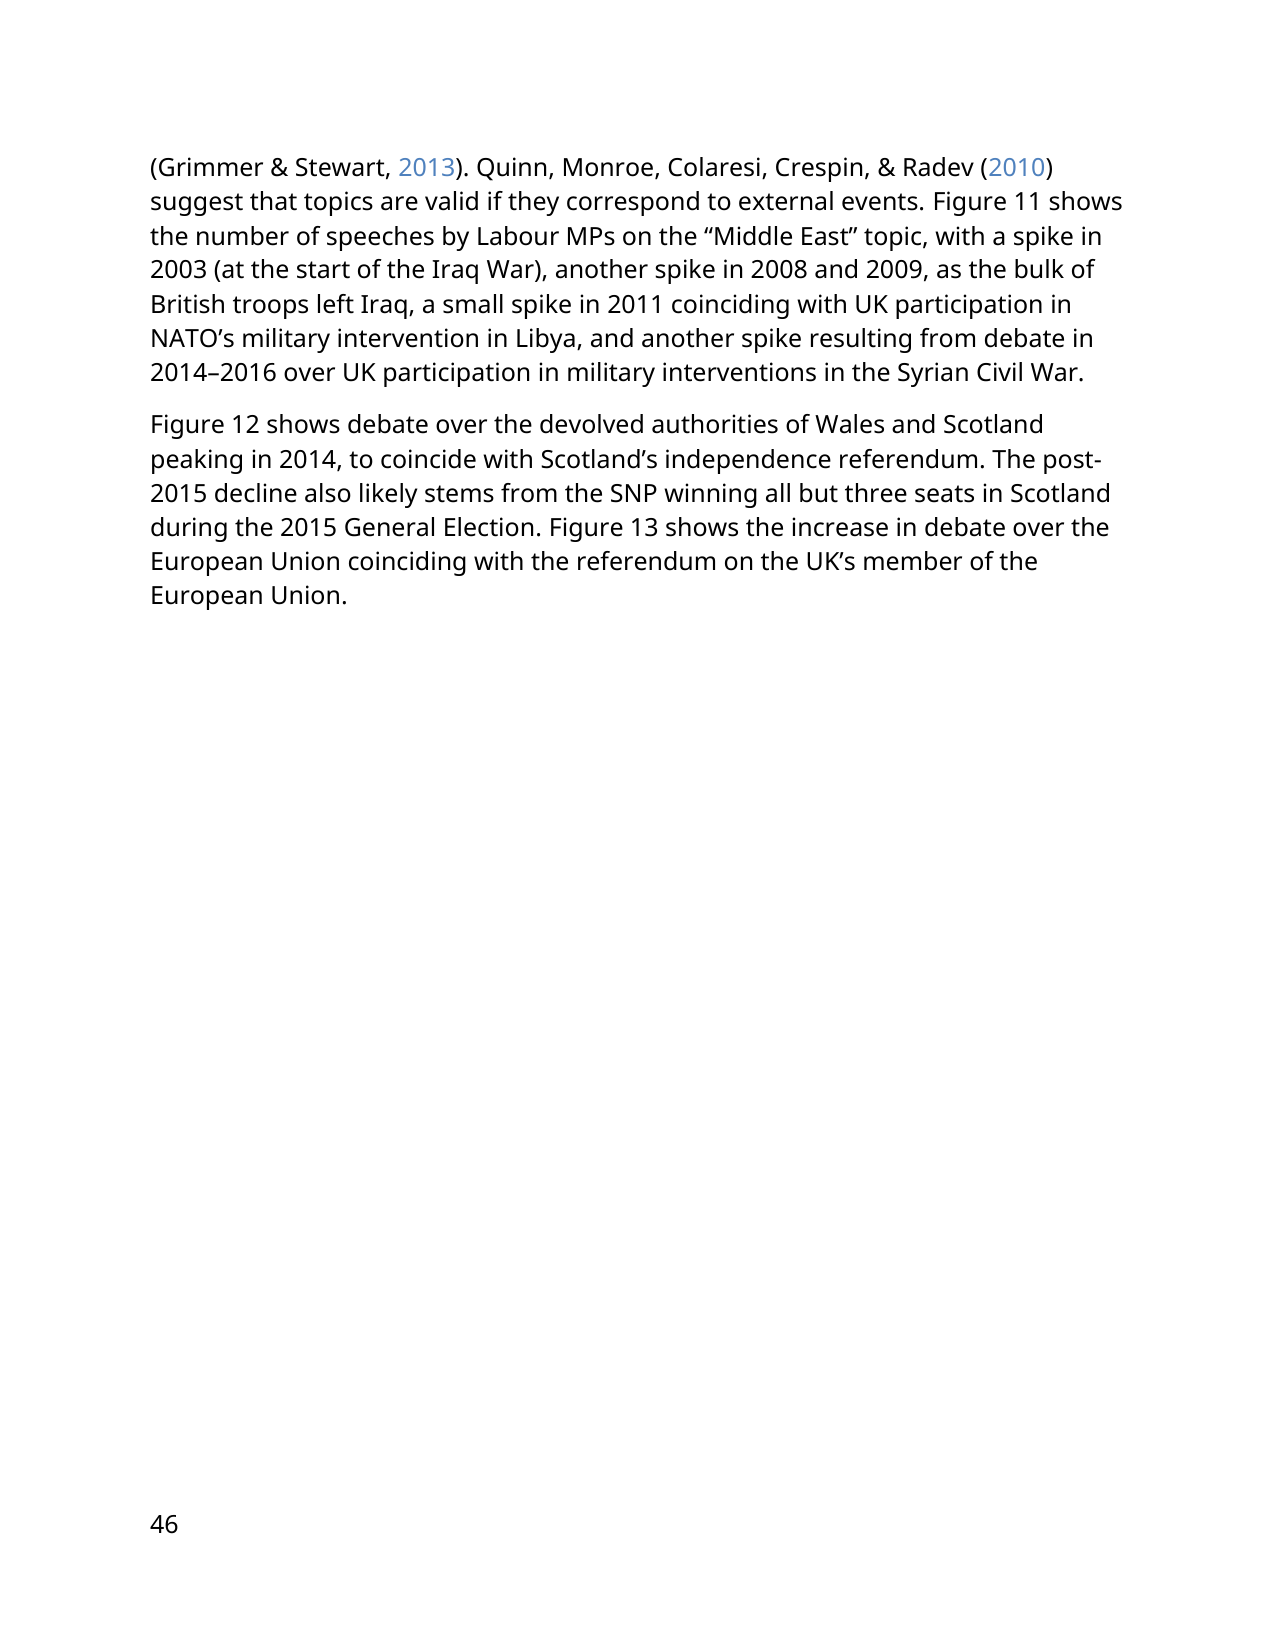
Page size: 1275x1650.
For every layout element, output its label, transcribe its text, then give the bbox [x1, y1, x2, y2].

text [150, 150, 1125, 388]
text Figure 12 shows debate over the devolved authorities of Wales and Scotland peaking in 2014, to coincide with Scotland’s independence referendum. The post-2015 decline also likely stems from the SNP winning all but three seats in Scotland during the 2015 General Election. Figure 13 shows the increase in debate over the European Union coinciding with the referendum on the UK’s member of the European Union. [150, 407, 1125, 612]
